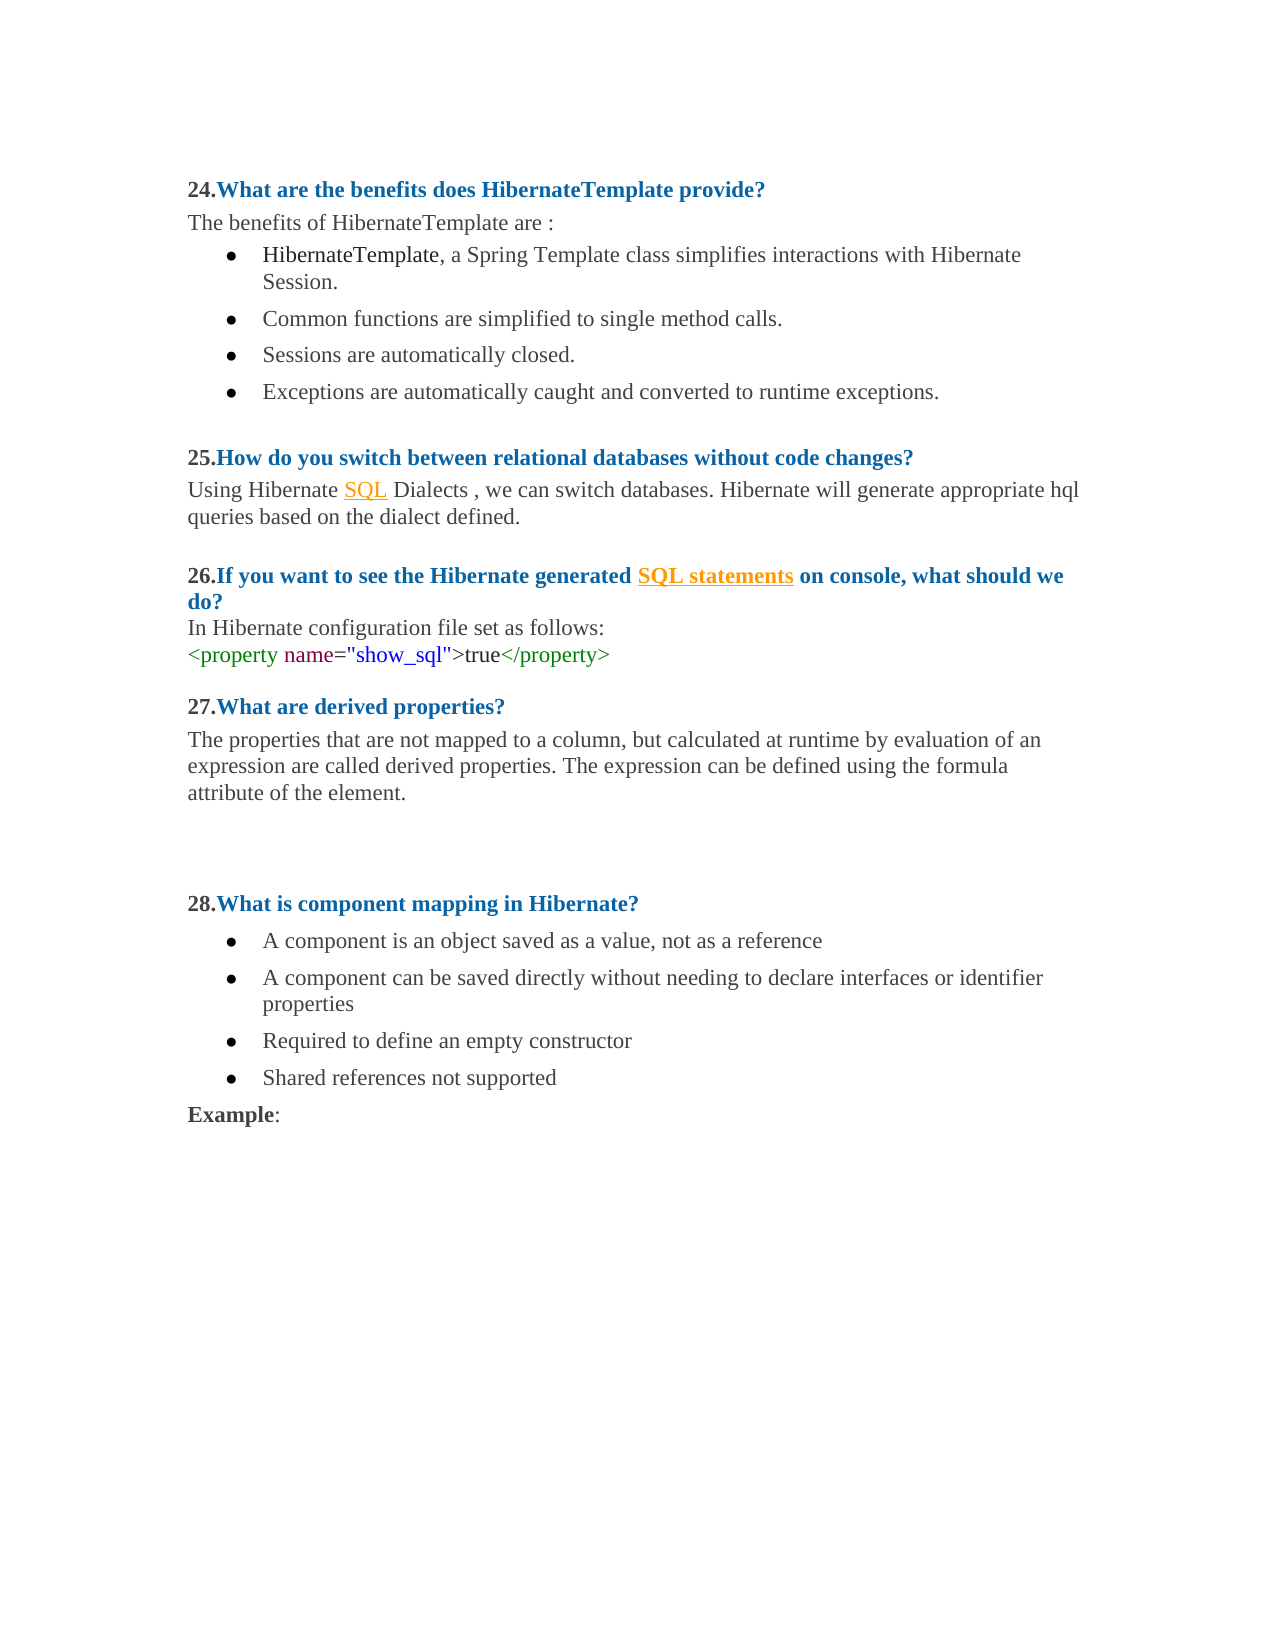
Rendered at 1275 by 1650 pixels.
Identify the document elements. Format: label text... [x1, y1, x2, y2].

list Common functions are simplified to single method calls. [225, 305, 1087, 331]
list HibernateTemplate, a Spring Template class simplifies interactions with Hibernate Session. [225, 242, 1087, 294]
list Sessions are automatically closed. [225, 341, 1087, 368]
text Using Hibernate SQL Dialects , we can switch databases. Hibernate will generate appropriate hql queries based on the dialect defined. [187, 476, 1087, 529]
list A component can be saved directly without needing to declare interfaces or identifier properties [225, 964, 1087, 1017]
text 28.What is component mapping in Hibernate? [187, 811, 1087, 917]
text The benefits of HibernateTemplate are : [187, 209, 1087, 235]
text 25.How do you switch between relational databases without code changes? [187, 444, 1087, 470]
list Shared references not supported [225, 1064, 1087, 1090]
list A component is an object saved as a value, not as a reference [225, 927, 1087, 953]
list Exceptions are automatically caught and converted to runtime exceptions. [225, 378, 1087, 404]
text In Hibernate configuration file set as follows: <property name="show_sql">true</property> [187, 614, 1087, 667]
text 24.What are the benefits does HibernateTemplate provide? [187, 150, 1087, 203]
text The properties that are not mapped to a column, but calculated at runtime by evaluation of an expression are called derived properties. The expression can be defined using the formula attribute of the element. [187, 726, 1087, 805]
text 26.If you want to see the Hibernate generated SQL statements on console, what should we do? [187, 535, 1087, 614]
text 27.What are derived properties? [187, 667, 1087, 720]
text Example: [187, 1101, 1087, 1127]
list Required to define an empty constructor [225, 1027, 1087, 1053]
